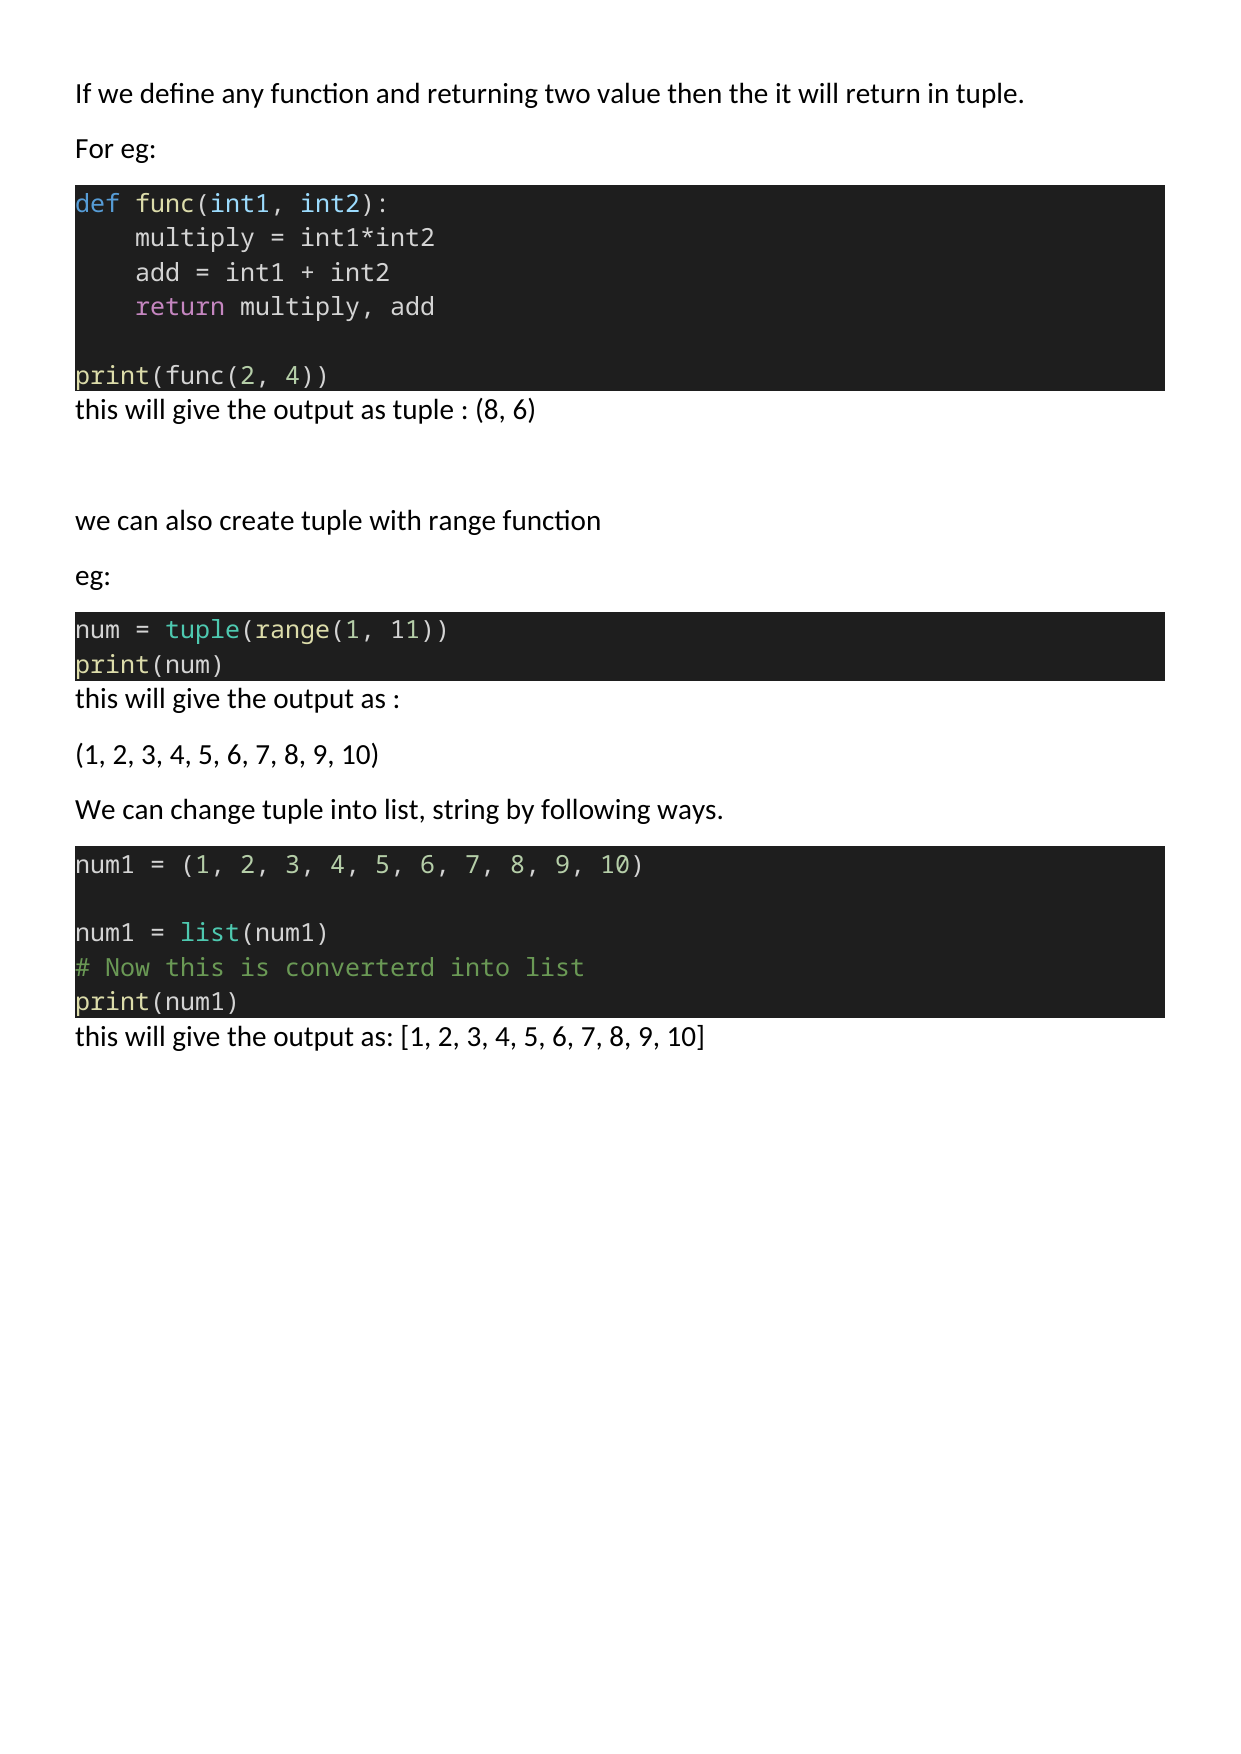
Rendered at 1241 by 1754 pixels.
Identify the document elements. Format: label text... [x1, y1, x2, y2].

text print(num) [75, 646, 1165, 681]
text this will give the output as tuple : (8, 6) [75, 391, 1165, 427]
text this will give the output as : [75, 681, 1165, 716]
text # Now this is converterd into list [75, 949, 1165, 983]
text def func(int1, int2): [75, 185, 1165, 219]
text print(func(2, 4)) [75, 357, 1165, 391]
text (1, 2, 3, 4, 5, 6, 7, 8, 9, 10) [75, 736, 1165, 771]
text For eg: [75, 130, 1165, 166]
text num1 = (1, 2, 3, 4, 5, 6, 7, 8, 9, 10) [75, 846, 1165, 880]
text eg: [75, 557, 1165, 592]
text multiply = int1*int2 [75, 219, 1165, 254]
text We can change tuple into list, string by following ways. [75, 791, 1165, 826]
text return multiply, add [75, 288, 1165, 323]
text num1 = list(num1) [75, 915, 1165, 949]
text we can also create tuple with range function [75, 502, 1165, 537]
text add = int1 + int2 [75, 254, 1165, 288]
text this will give the output as: [1, 2, 3, 4, 5, 6, 7, 8, 9, 10] [75, 1018, 1165, 1053]
text print(num1) [75, 983, 1165, 1018]
text If we define any function and returning two value then the it will return in tuple. [75, 75, 1165, 111]
text num = tuple(range(1, 11)) [75, 612, 1165, 646]
